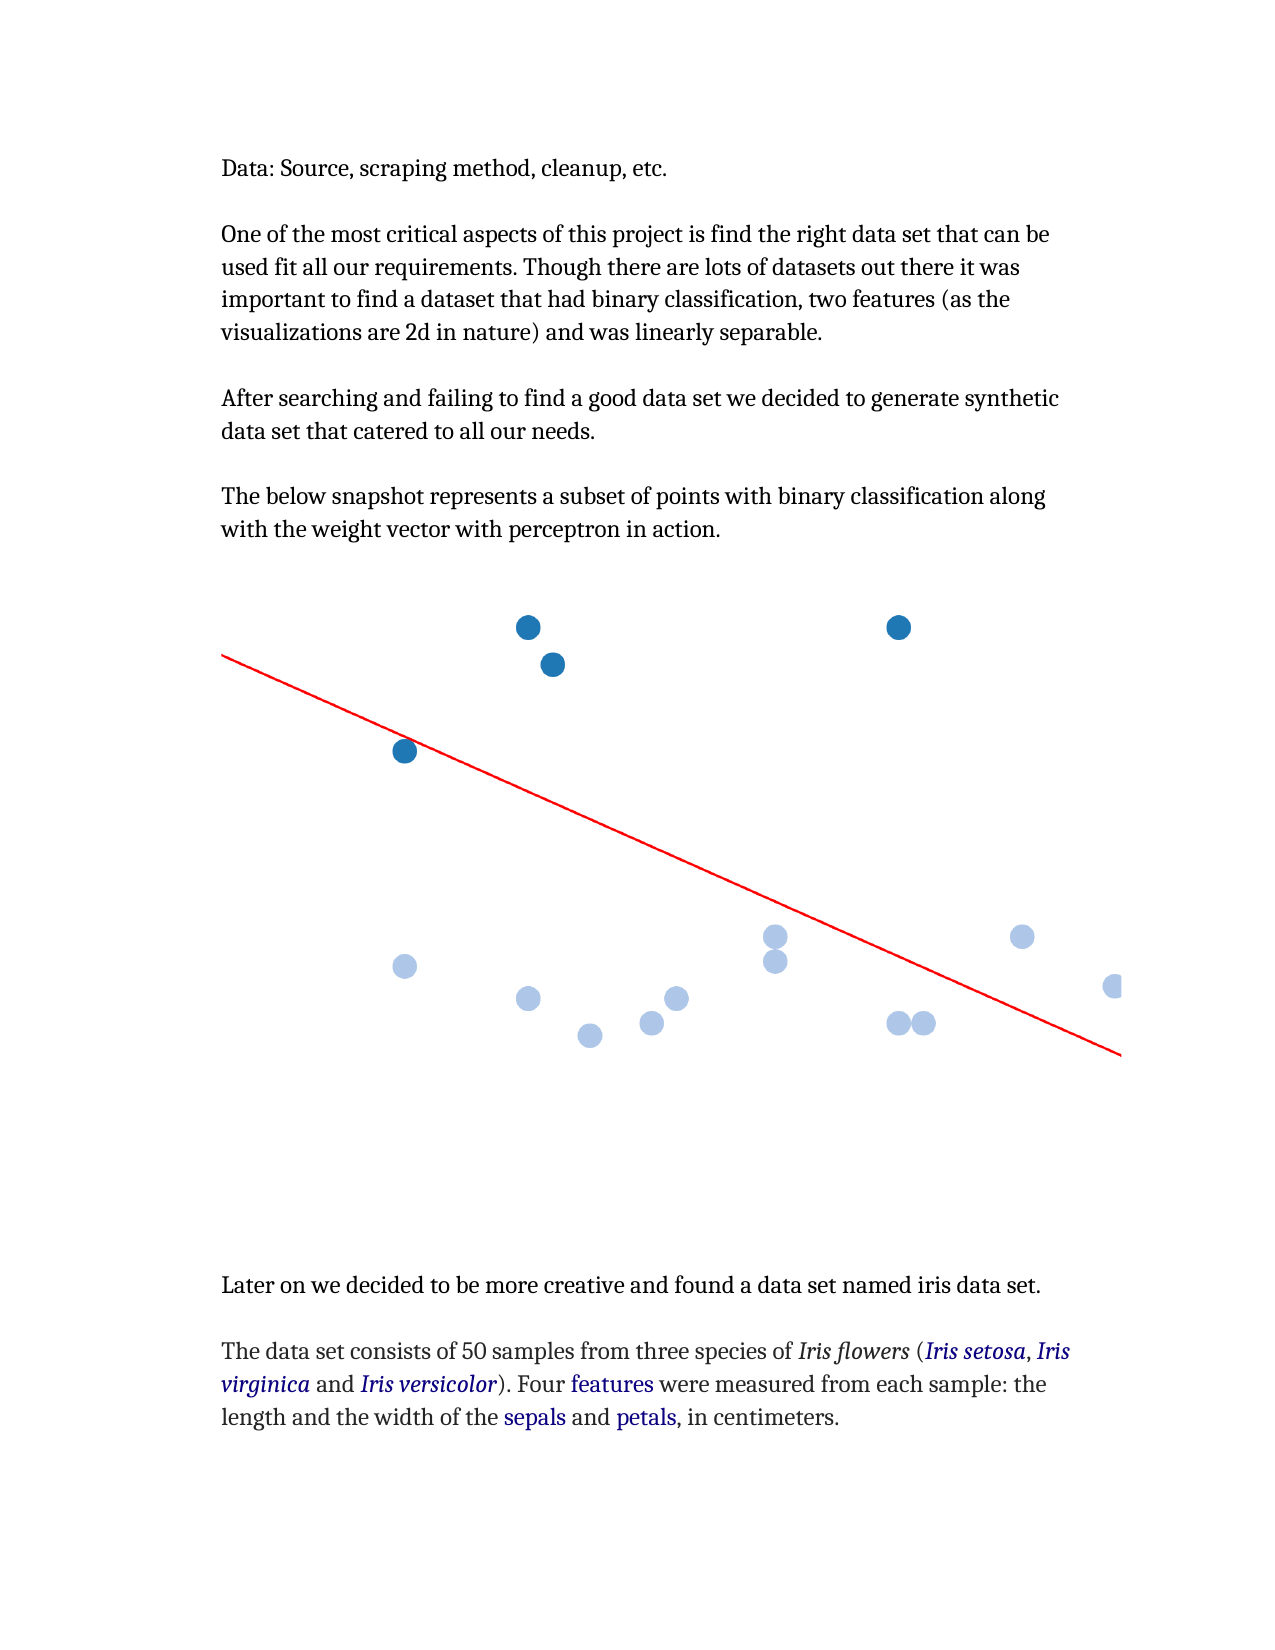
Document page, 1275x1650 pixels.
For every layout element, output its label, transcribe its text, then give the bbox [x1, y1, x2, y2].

text Later on we decided to be more creative and found a data set named iris data set. [221, 1267, 1087, 1300]
text Data: Source, scraping method, cleanup, etc. [221, 150, 1087, 183]
picture [221, 576, 1122, 1104]
text After searching and failing to find a good data set we decided to generate synthetic data set that catered to all our needs. [221, 380, 1087, 445]
text One of the most critical aspects of this project is find the right data set that can be used fit all our requirements. Though there are lots of datasets out there it was important to find a dataset that had binary classification, two features (as the visualizations are 2d in nature) and was linearly separable. [221, 216, 1087, 347]
text The data set consists of 50 samples from three species of Iris flowers (Iris setosa, Iris virginica and Iris versicolor). Four features were measured from each sample: the length and the width of the sepals and petals, in centimeters. [221, 1333, 1087, 1431]
text The below snapshot represents a subset of points with binary classification along with the weight vector with perceptron in action. [221, 478, 1087, 544]
